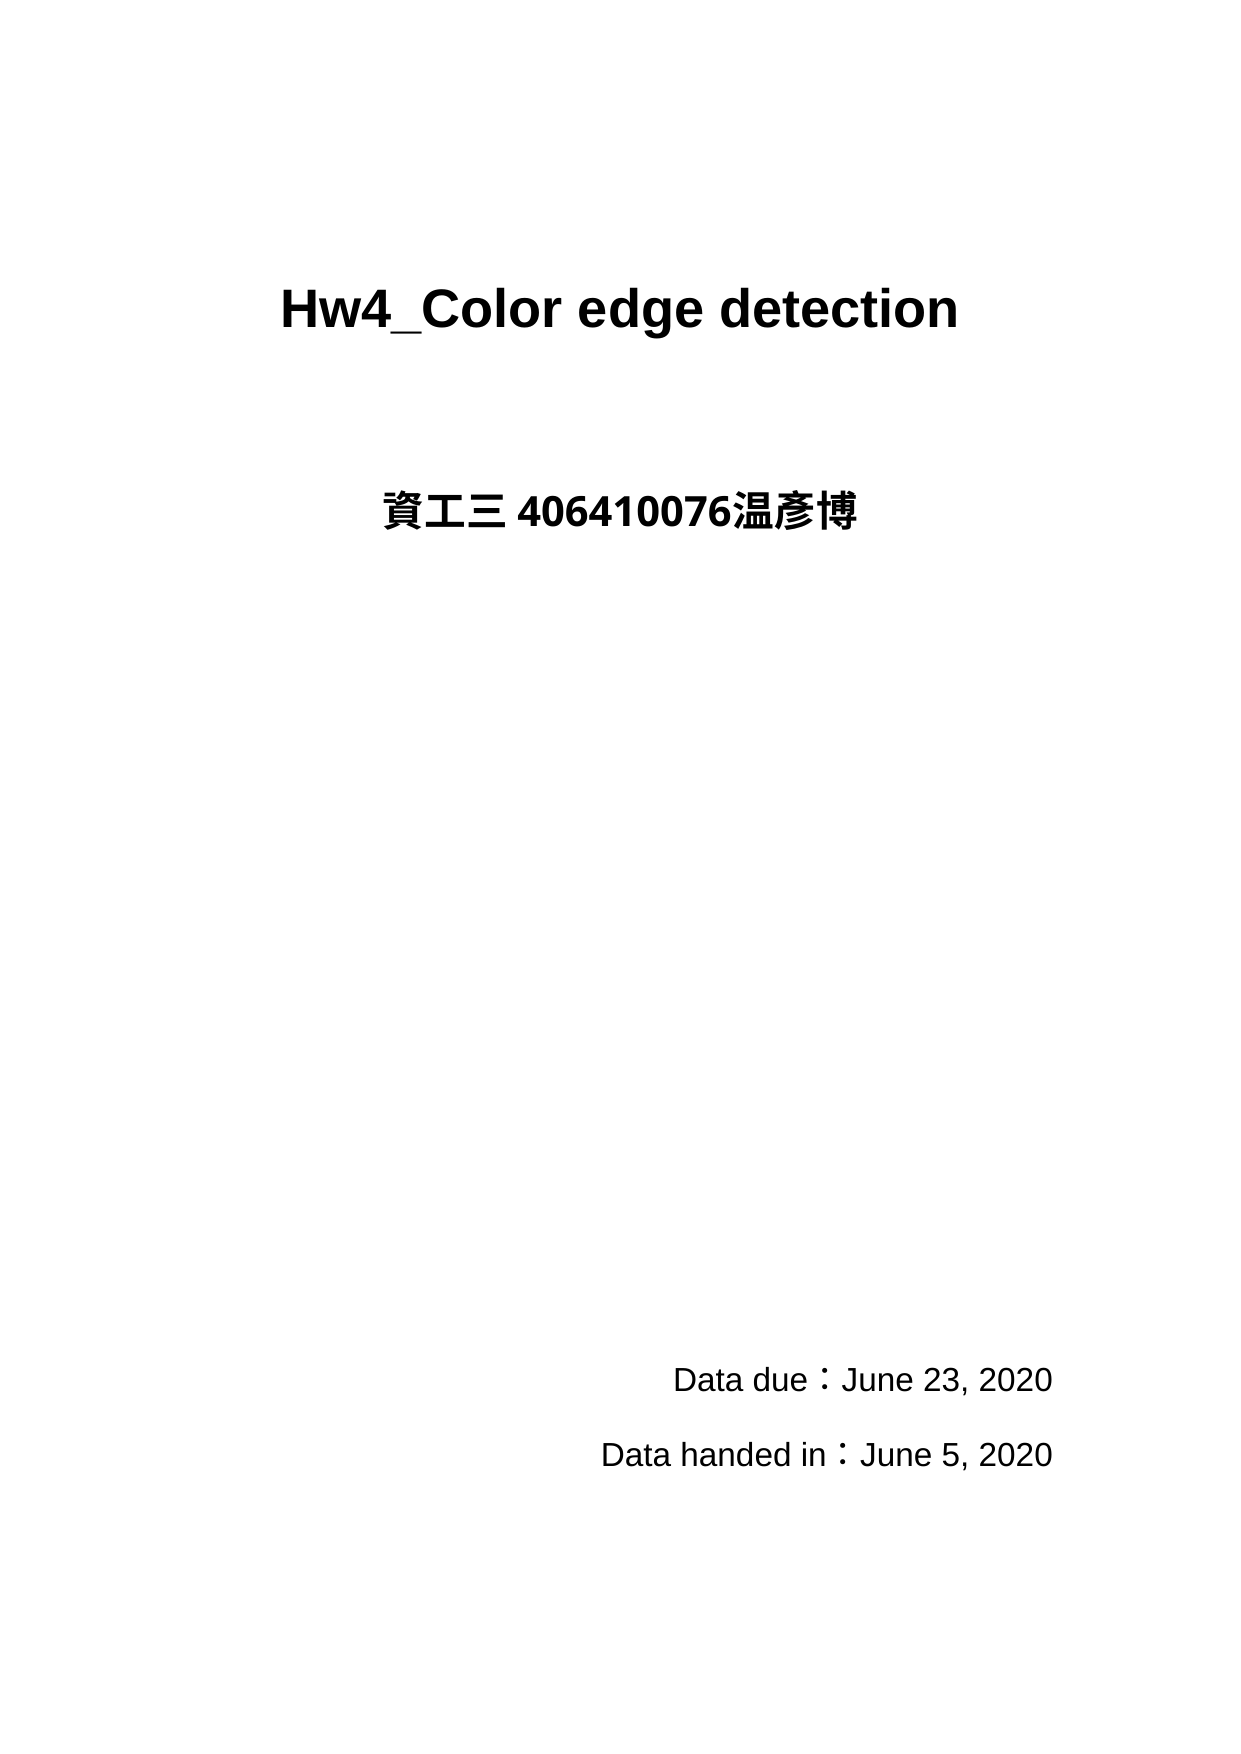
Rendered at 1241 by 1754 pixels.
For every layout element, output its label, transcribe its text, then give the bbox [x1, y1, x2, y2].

text Hw4_Color edge detection [187, 271, 1053, 346]
text Data due：June 23, 2020 [187, 1339, 1053, 1414]
title 資工三 406410076 温彥博 [187, 471, 1053, 546]
text Data handed in：June 5, 2020 [187, 1414, 1053, 1489]
